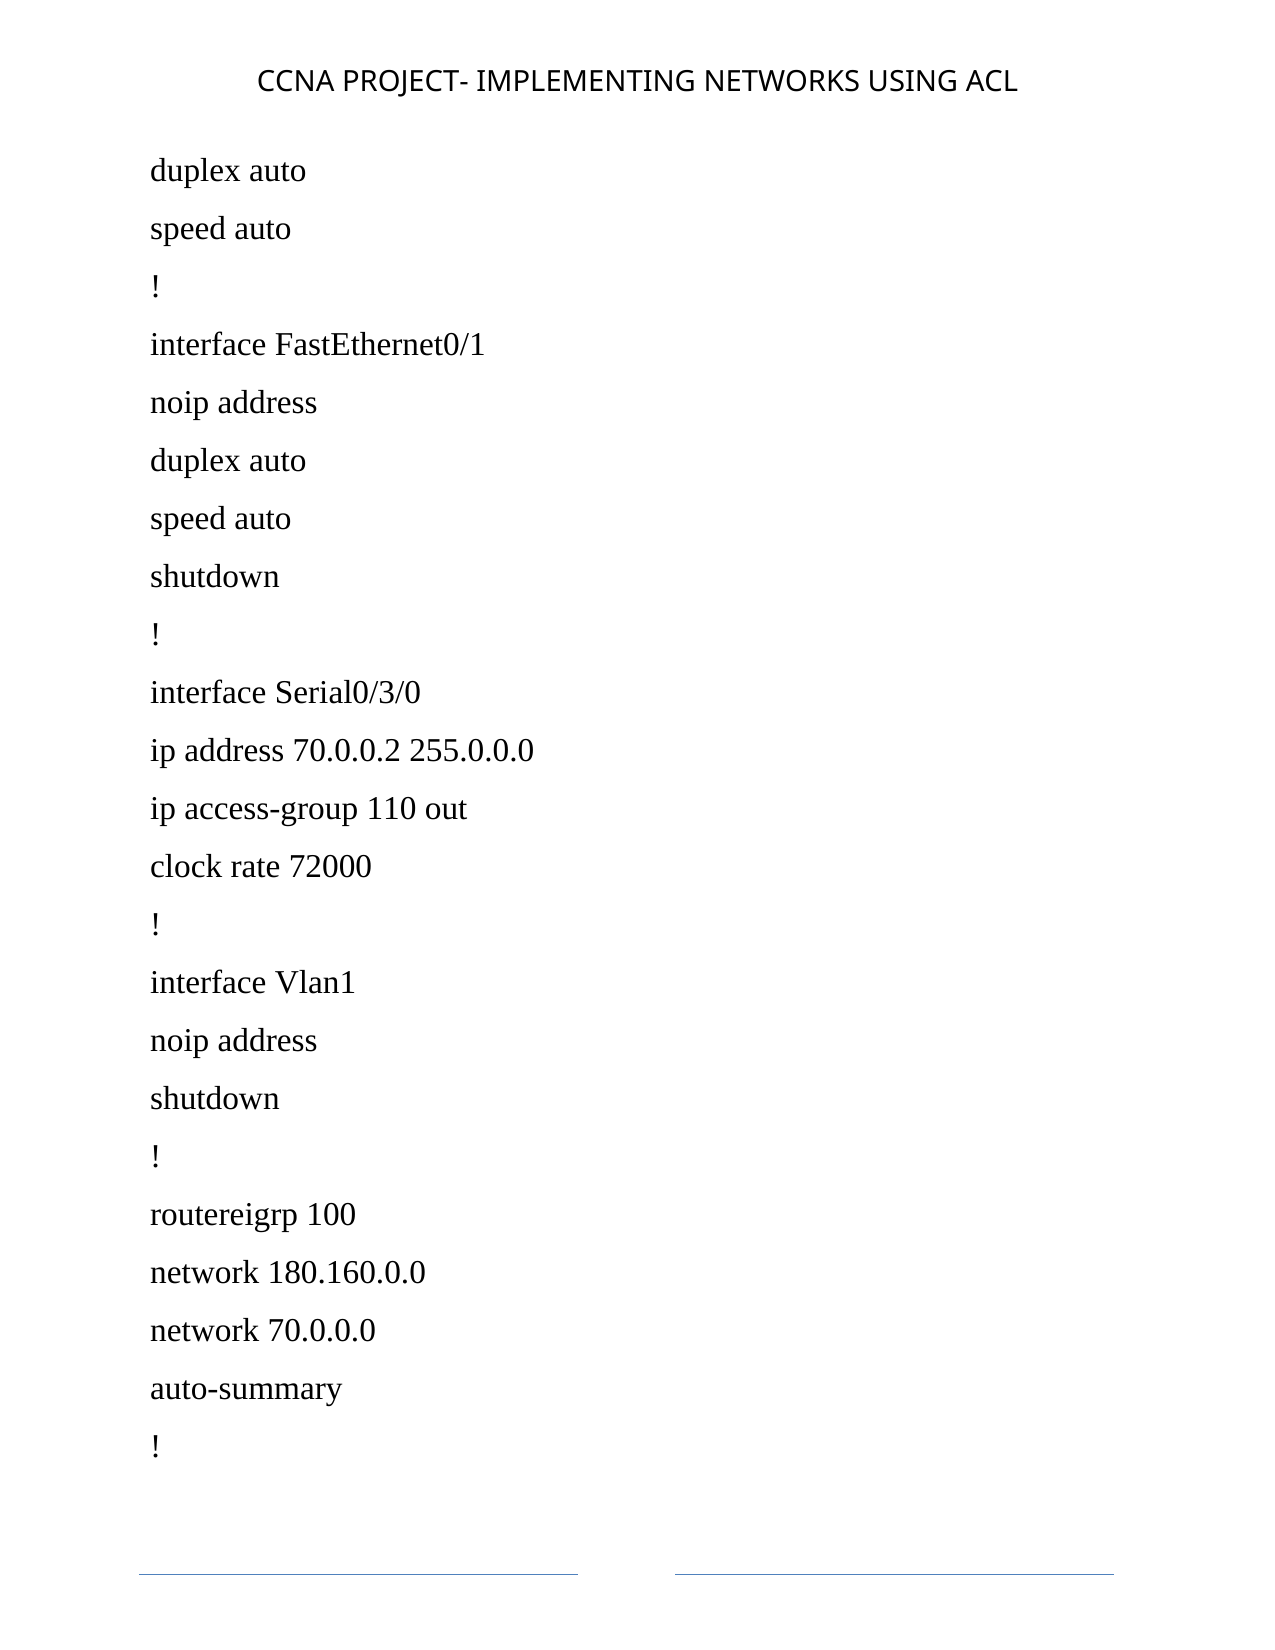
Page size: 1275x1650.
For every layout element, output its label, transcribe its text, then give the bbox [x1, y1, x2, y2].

text speed auto [150, 324, 1125, 362]
text interface FastEthernet0/1 [150, 150, 1125, 188]
text noip address [150, 846, 1125, 884]
text shutdown [150, 904, 1125, 943]
text shutdown [150, 382, 1125, 420]
text clock rate 72000 [150, 672, 1125, 711]
text noip address [150, 208, 1125, 246]
text ! [150, 730, 1125, 768]
text ip access-group 110 out [150, 614, 1125, 652]
text ! [150, 1252, 1125, 1291]
text ip classless [150, 1310, 1125, 1349]
text ! [150, 1368, 1125, 1407]
text duplex auto [150, 266, 1125, 304]
text ip address 70.0.0.2 255.0.0.0 [150, 556, 1125, 594]
text network 180.160.0.0 [150, 1078, 1125, 1117]
text auto-summary [150, 1194, 1125, 1233]
text ! [150, 1426, 1125, 1465]
text ! [150, 962, 1125, 1001]
text ! [150, 440, 1125, 478]
text interface Vlan1 [150, 788, 1125, 827]
text network 70.0.0.0 [150, 1136, 1125, 1175]
text interface Serial0/3/0 [150, 498, 1125, 536]
text routereigrp 100 [150, 1020, 1125, 1059]
